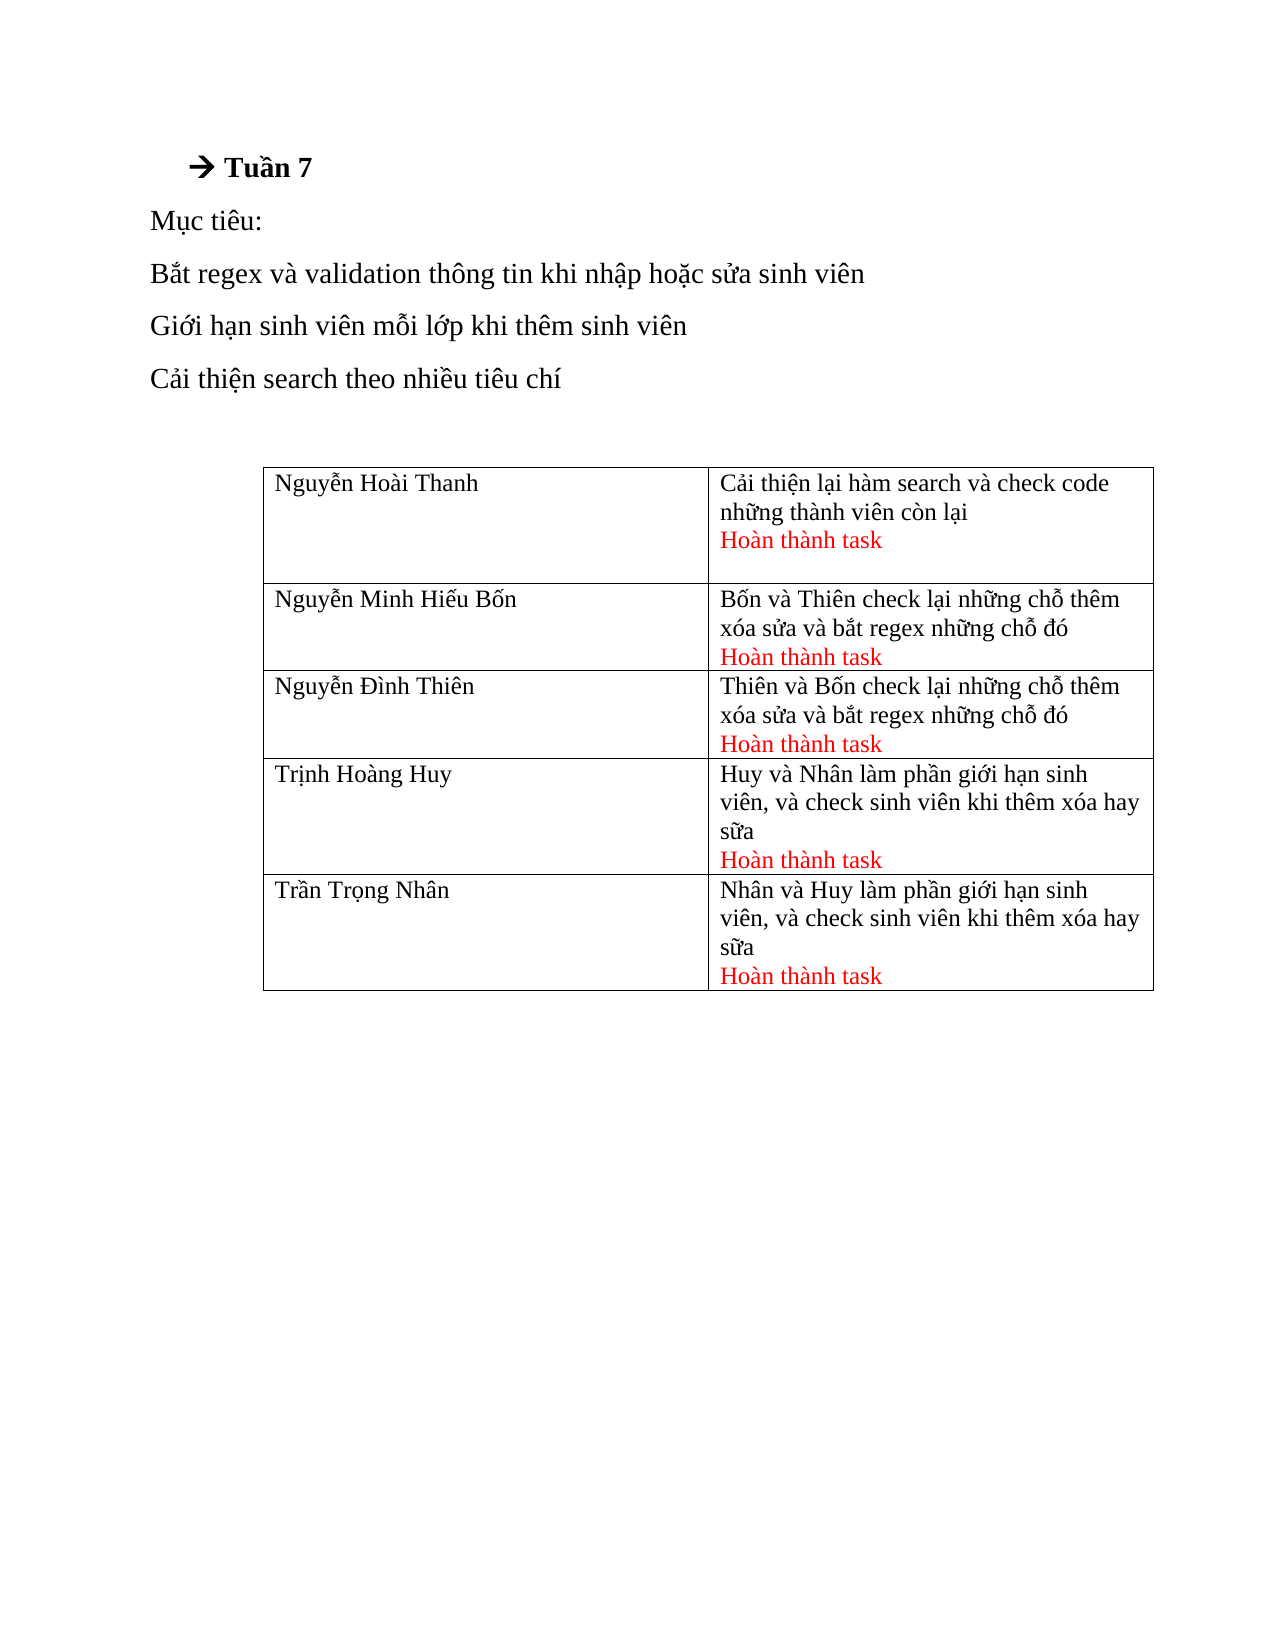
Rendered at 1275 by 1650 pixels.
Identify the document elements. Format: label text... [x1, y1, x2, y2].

table_cell Thiên và Bốn check lại những chỗ thêm xóa sửa và bắt regex những chỗ đó Hoàn thành task [709, 671, 1153, 758]
table_cell Huy và Nhân làm phần giới hạn sinh viên, và check sinh viên khi thêm xóa hay sữa Hoàn thành task [709, 759, 1153, 874]
text Bắt regex và validation thông tin khi nhập hoặc sửa sinh viên [150, 256, 1125, 289]
text Tuần 7 [187, 150, 1125, 184]
table_header Nguyễn Hoài Thanh [264, 468, 708, 583]
table_cell Trịnh Hoàng Huy [264, 759, 708, 874]
table_header Cải thiện lại hàm search và check code những thành viên còn lại Hoàn thành task [709, 468, 1153, 583]
text Mục tiêu: [150, 203, 1125, 236]
text Cải thiện search theo nhiều tiêu chí [150, 361, 1125, 395]
text Giới hạn sinh viên mỗi lớp khi thêm sinh viên [150, 308, 1125, 342]
table_cell Nhân và Huy làm phần giới hạn sinh viên, và check sinh viên khi thêm xóa hay sữa Hoàn thành task [709, 875, 1153, 990]
table_cell Nguyễn Đình Thiên [264, 671, 708, 758]
table_cell Nguyễn Minh Hiếu Bốn [264, 584, 708, 670]
table_cell Bốn và Thiên check lại những chỗ thêm xóa sửa và bắt regex những chỗ đó Hoàn thành task [709, 584, 1153, 670]
table_cell Trần Trọng Nhân [264, 875, 708, 990]
